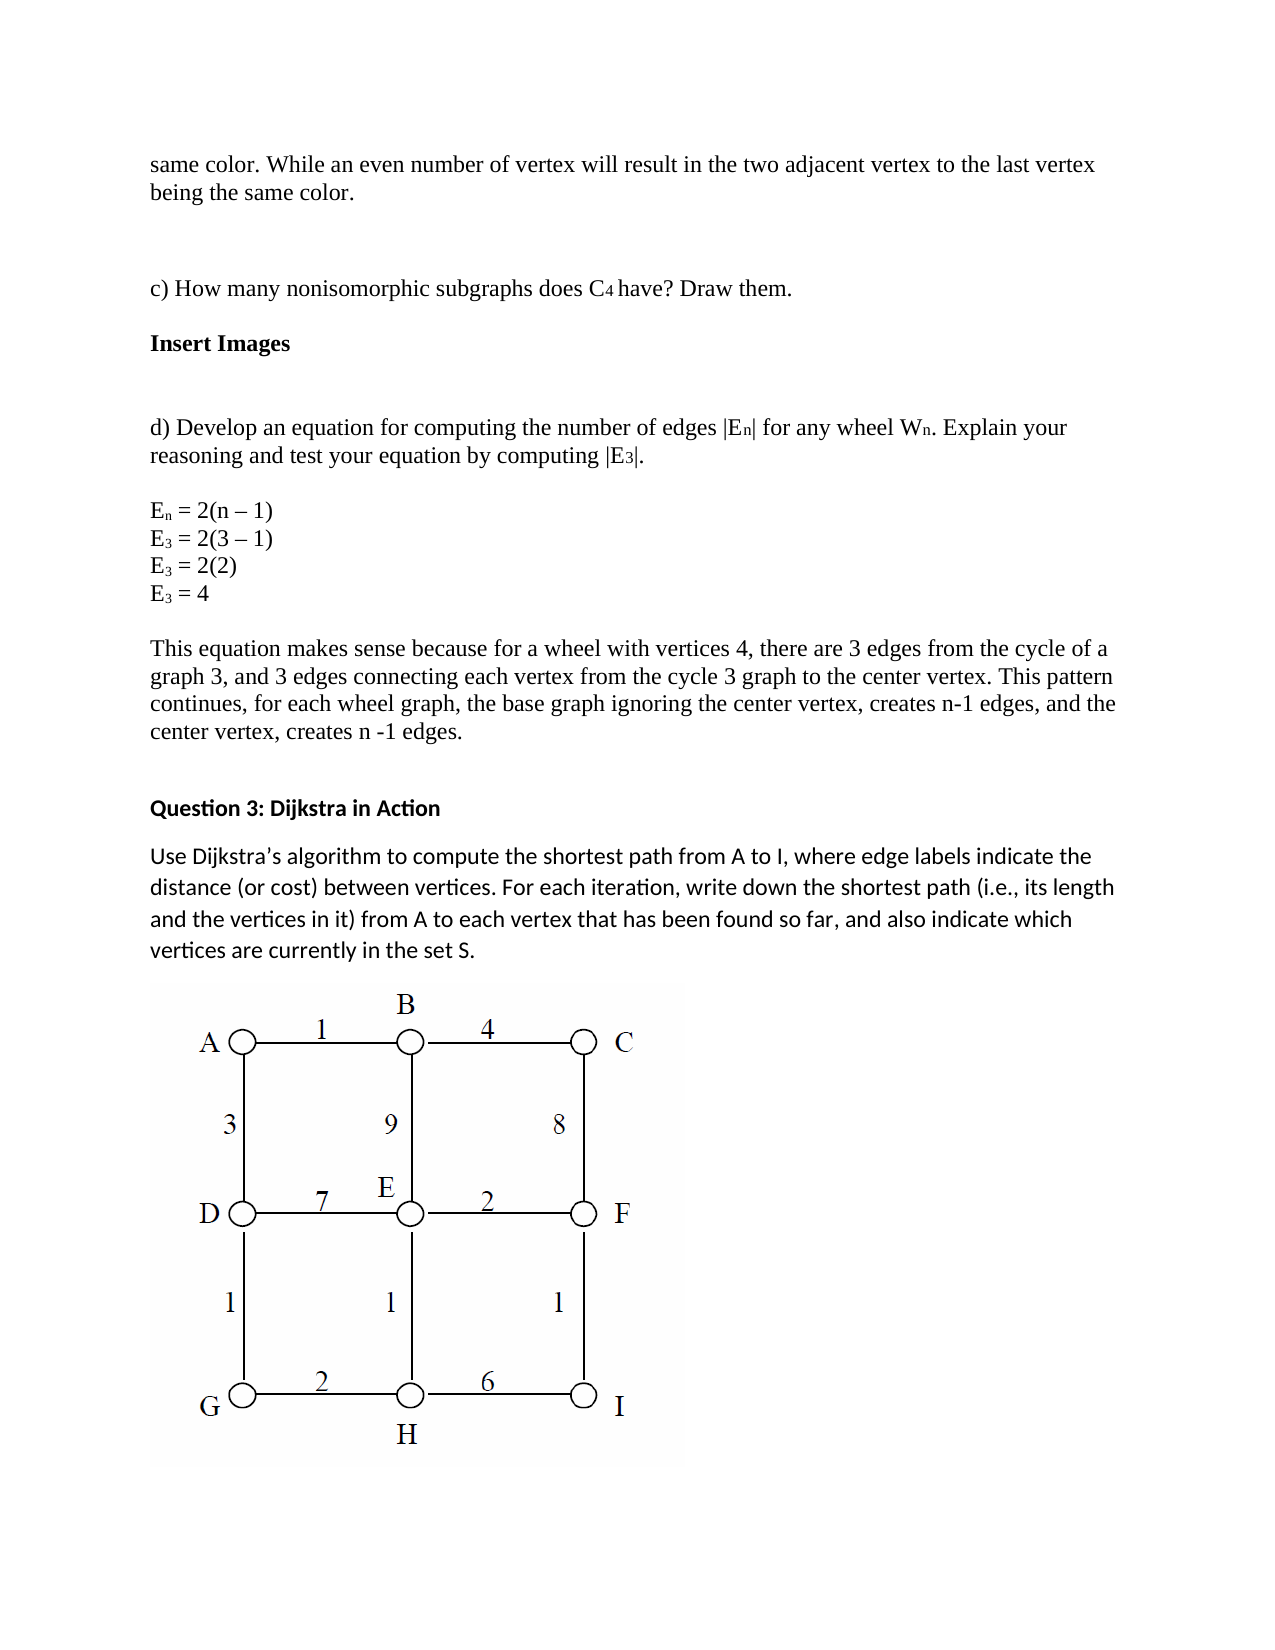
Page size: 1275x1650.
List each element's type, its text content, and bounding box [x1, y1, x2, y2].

text This equation makes sense because for a wheel with vertices 4, there are 3 edges from the cycle of a graph 3, and 3 edges connecting each vertex from the cycle 3 graph to the center vertex. This pattern continues, for each wheel graph, the base graph ignoring the center vertex, creates n-1 edges, and the center vertex, creates n -1 edges. [150, 634, 1125, 744]
text E3 = 2(3 – 1) [150, 524, 1125, 551]
text Insert Images [150, 329, 1125, 357]
text Use Dijkstra’s algorithm to compute the shortest path from A to I, where edge labels indicate the distance (or cost) between vertices. For each iteration, write down the shortest path (i.e., its length and the vertices in it) from A to each vertex that has been found so far, and also indicate which vertices are currently in the set S. [150, 841, 1125, 965]
text Question 3: Dijkstra in Action [150, 793, 1125, 822]
text c) How many nonisomorphic subgraphs does C4 have? Draw them. [150, 274, 1125, 302]
text E3 = 2(2) [150, 551, 1125, 579]
text En = 2(n – 1) [150, 496, 1125, 524]
text d) Develop an equation for computing the number of edges |En| for any wheel Wn. Explain your reasoning and test your equation by computing |E3|. [150, 413, 1125, 468]
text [150, 150, 1125, 205]
text E3 = 4 [150, 579, 1125, 606]
picture [150, 983, 685, 1467]
